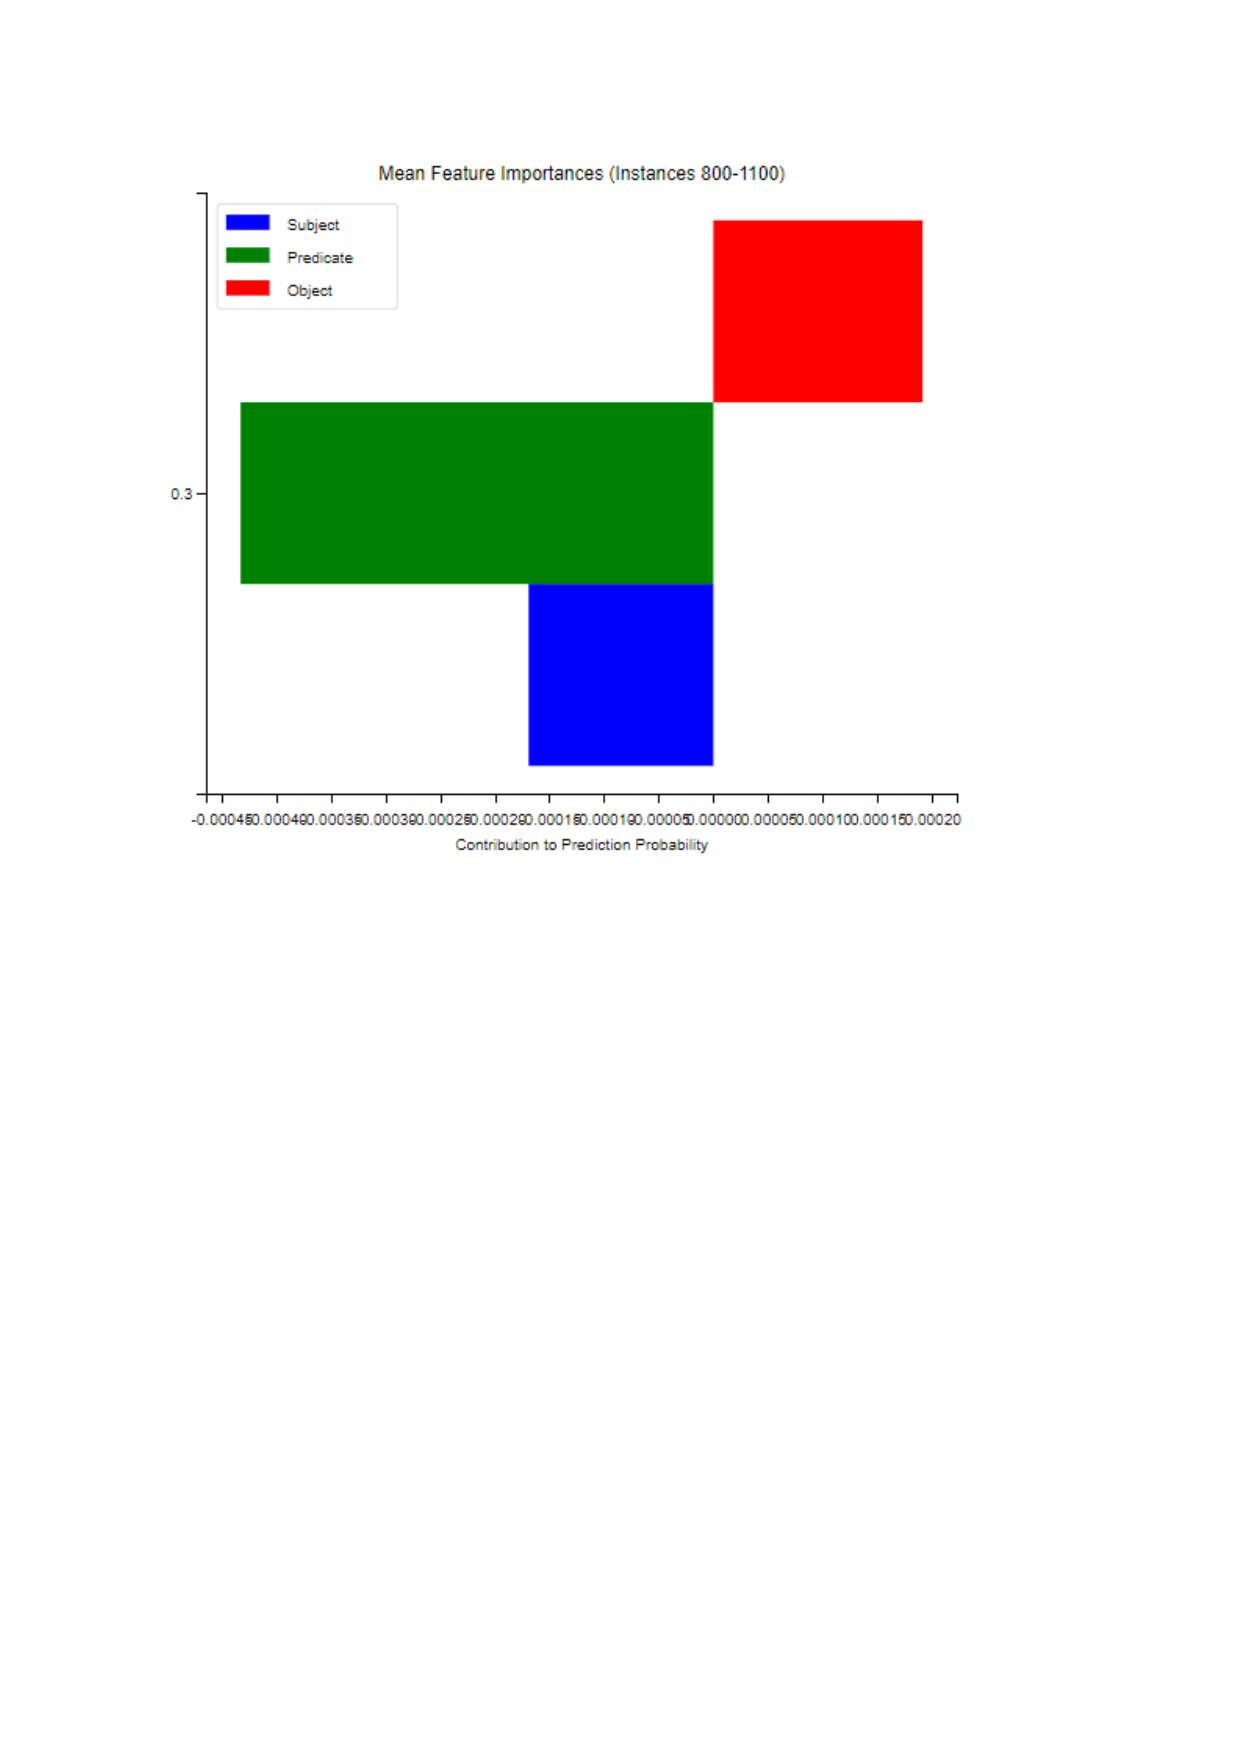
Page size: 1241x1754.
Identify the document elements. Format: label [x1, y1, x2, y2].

picture [150, 150, 979, 869]
